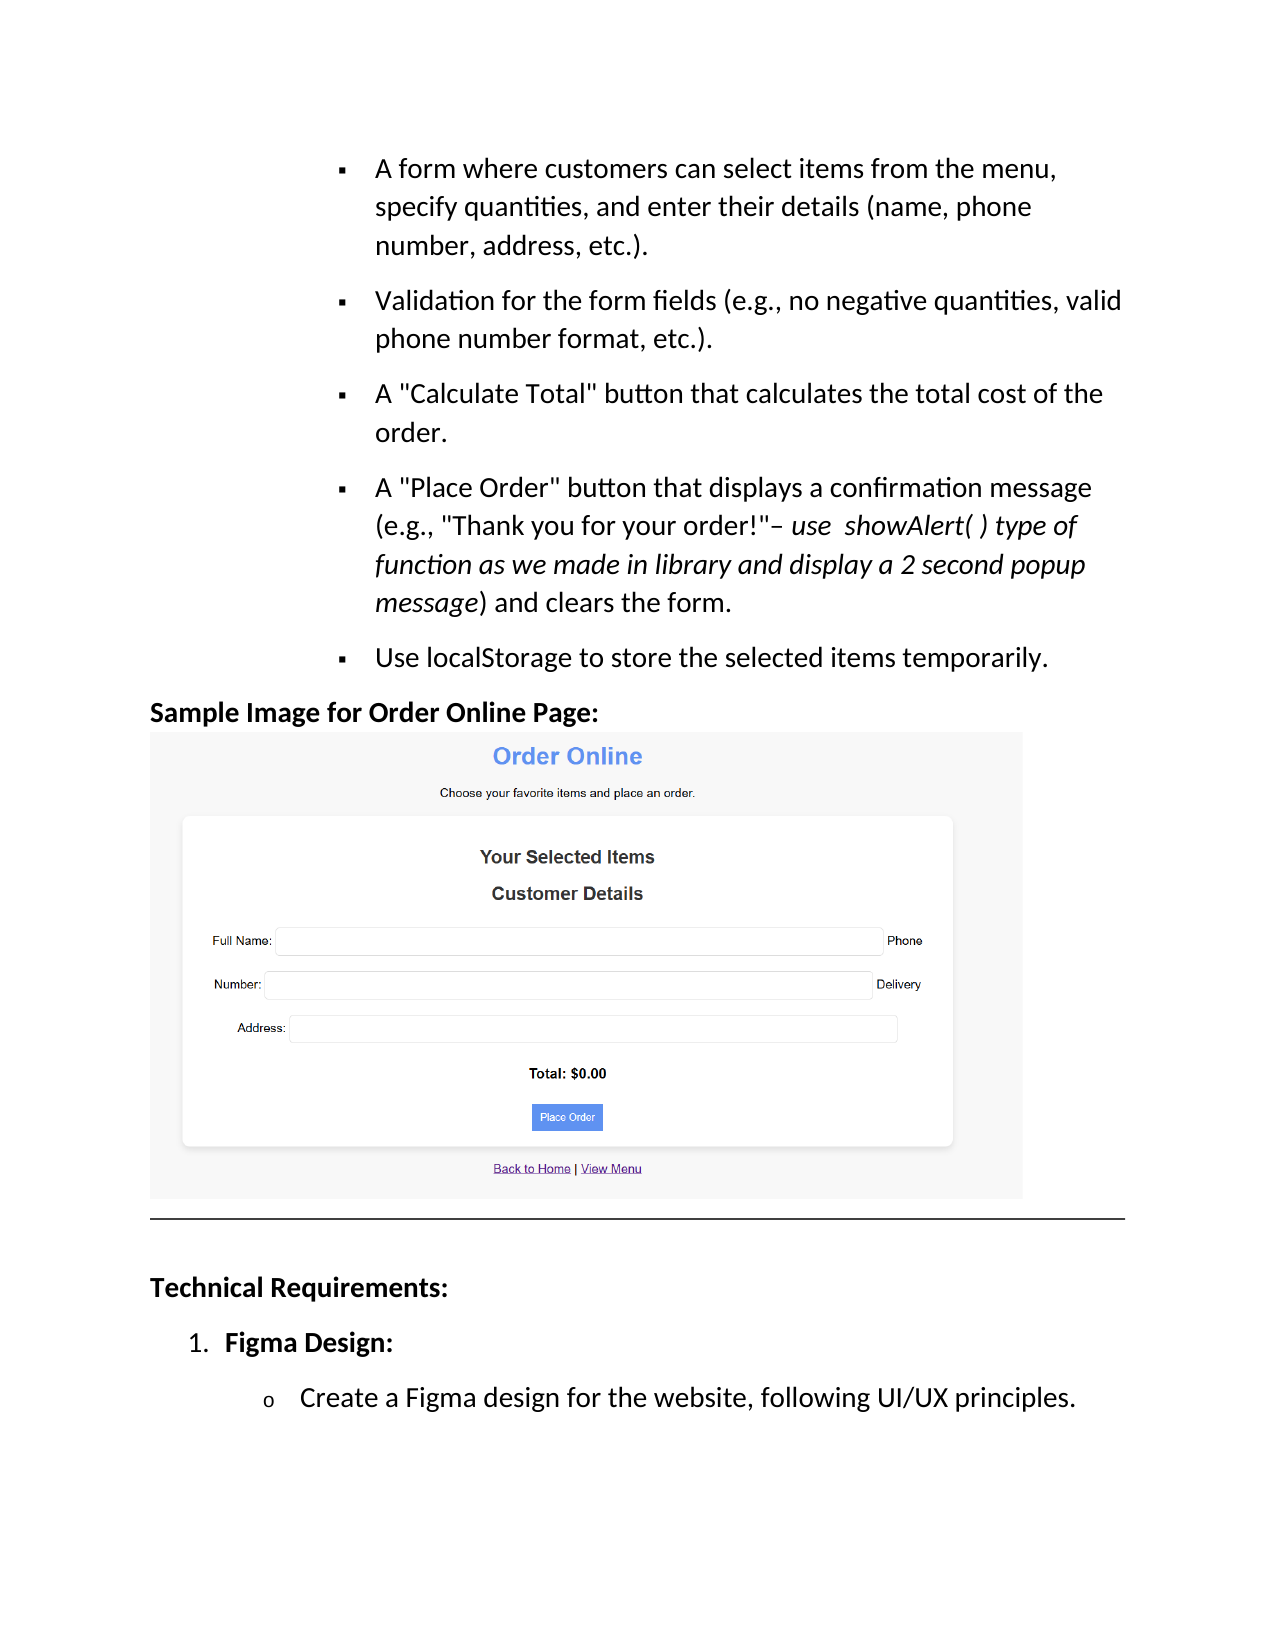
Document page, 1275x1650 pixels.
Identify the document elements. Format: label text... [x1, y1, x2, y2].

list A "Calculate Total" button that calculates the total cost of the order. [337, 376, 1125, 449]
list Figma Design: [187, 1324, 1125, 1359]
text Technical Requirements: [150, 1269, 1125, 1304]
list Use localStorage to store the selected items temporarily. [337, 639, 1125, 675]
list Create a Figma design for the website, following UI/UX principles. [262, 1379, 1125, 1414]
list Validation for the form fields (e.g., no negative quantities, valid phone number format, etc.). [337, 282, 1125, 356]
list A "Place Order" button that displays a confirmation message (e.g., "Thank you for your order!"– use showAlert( ) type of function as we made in library and display a 2 second popup message) and clears the form. [337, 469, 1125, 620]
list A form where customers can select items from the menu, specify quantities, and enter their details (name, phone number, address, etc.). [337, 150, 1125, 262]
picture [150, 732, 1023, 1199]
